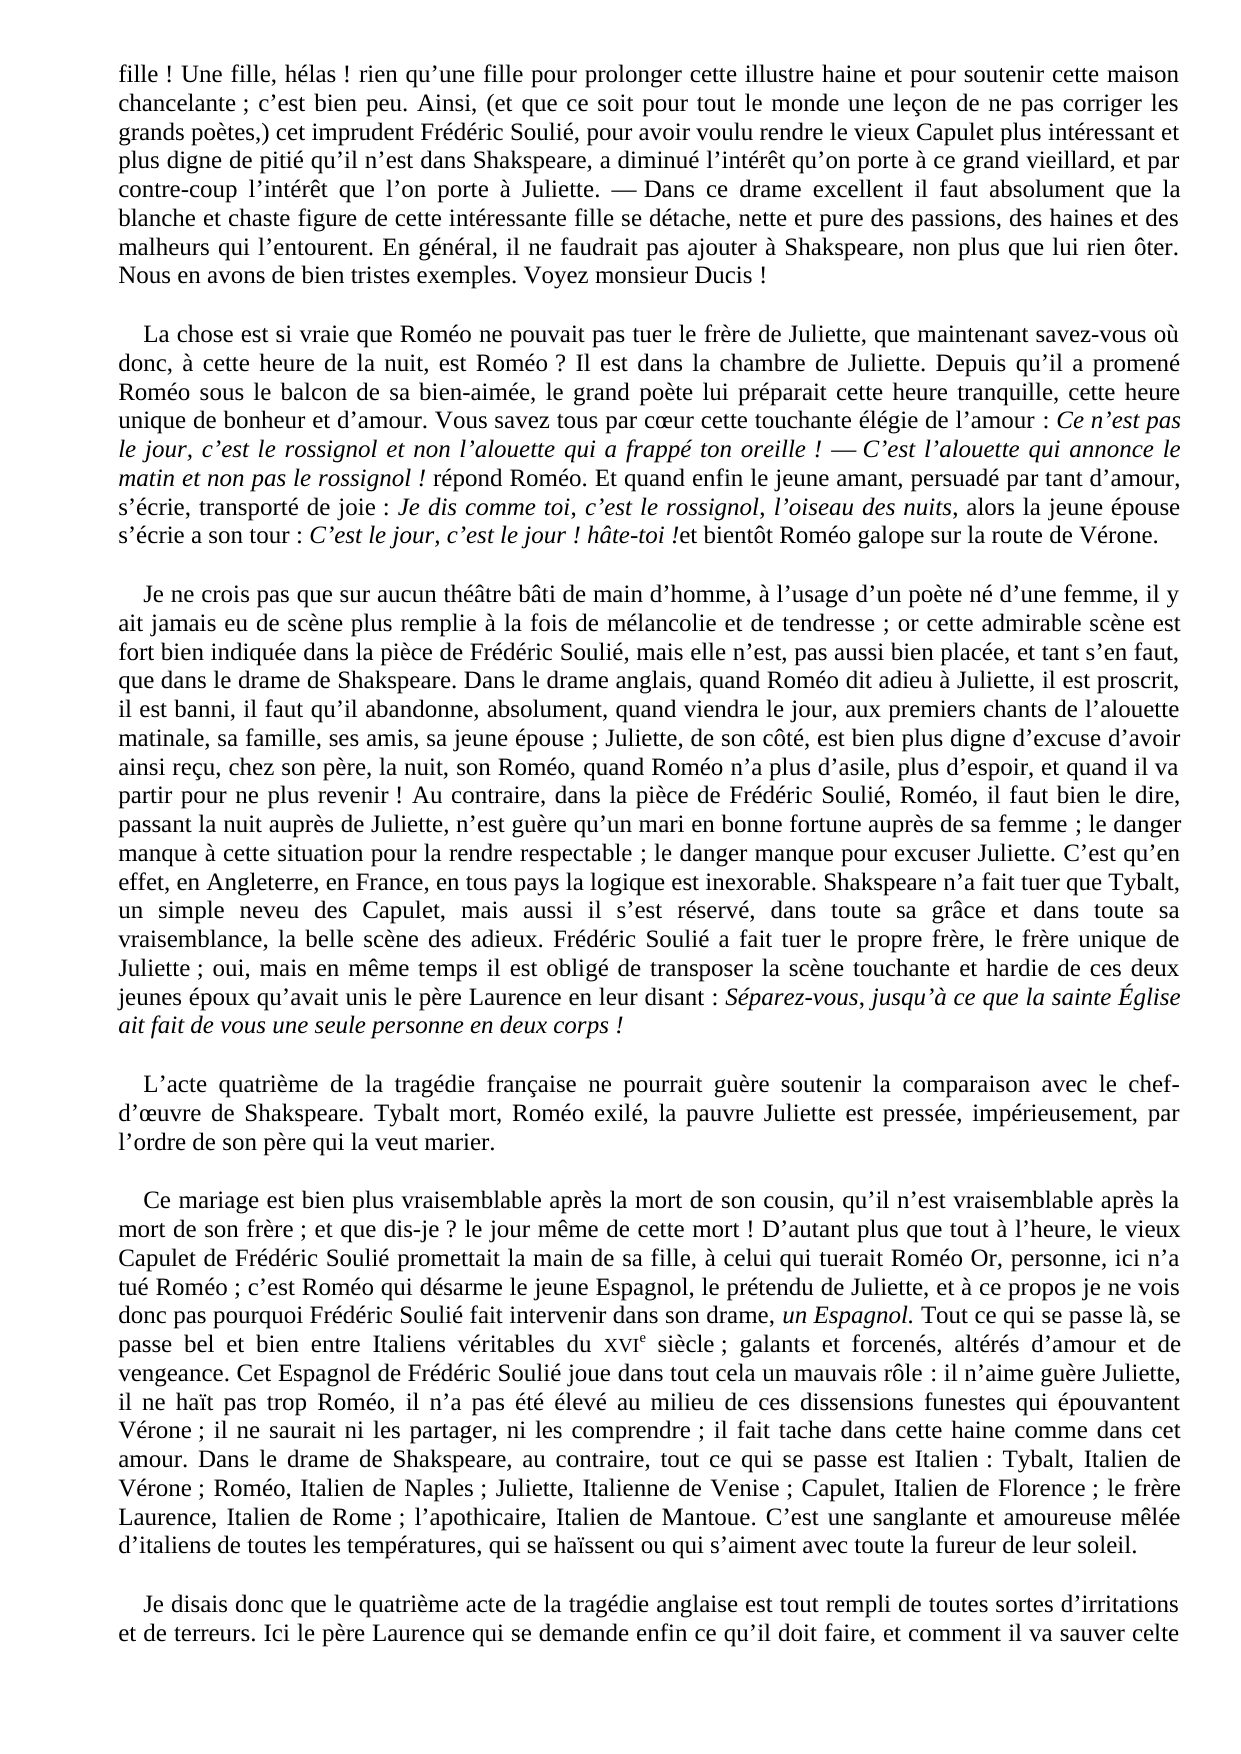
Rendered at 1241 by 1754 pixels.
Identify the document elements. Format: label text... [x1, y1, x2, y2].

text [118, 1589, 1181, 1647]
text Ce mariage est bien plus vraisemblable après la mort de son cousin, qu’il n’est vraisemblable après la mort de son frère ; et que dis-je ? le jour même de cette mort ! D’autant plus que tout à l’heure, le vieux Capulet de Frédéric Soulié promettait la main de sa fille, à celui qui tuerait Roméo Or, personne, ici n’a tué Roméo ; c’est Roméo qui désarme le jeune Espagnol, le prétendu de Juliette, et à ce propos je ne vois donc pas pourquoi Frédéric Soulié fait intervenir dans son drame, un Espagnol. Tout ce qui se passe là, se passe bel et bien entre Italiens véritables du xvie siècle ; galants et forcenés, altérés d’amour et de vengeance. Cet Espagnol de Frédéric Soulié joue dans tout cela un mauvais rôle : il n’aime guère Juliette, il ne haït pas trop Roméo, il n’a pas été élevé au milieu de ces dissensions funestes qui épouvantent Vérone ; il ne saurait ni les partager, ni les comprendre ; il fait tache dans cette haine comme dans cet amour. Dans le drame de Shakspeare, au contraire, tout ce qui se passe est Italien : Tybalt, Italien de Vérone ; Roméo, Italien de Naples ; Juliette, Italienne de Venise ; Capulet, Italien de Florence ; le frère Laurence, Italien de Rome ; l’apothicaire, Italien de Mantoue. C’est une sanglante et amoureuse mêlée d’italiens de toutes les températures, qui se haïssent ou qui s’aiment avec toute la fureur de leur soleil. [118, 1185, 1181, 1559]
text L’acte quatrième de la tragédie française ne pourrait guère soutenir la comparaison avec le chef-d’œuvre de Shakspeare. Tybalt mort, Roméo exilé, la pauvre Juliette est pressée, impérieusement, par l’ordre de son père qui la veut marier. [118, 1069, 1181, 1155]
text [118, 59, 1181, 289]
text Je ne crois pas que sur aucun théâtre bâti de main d’homme, à l’usage d’un poète né d’une femme, il y ait jamais eu de scène plus remplie à la fois de mélancolie et de tendresse ; or cette admirable scène est fort bien indiquée dans la pièce de Frédéric Soulié, mais elle n’est, pas aussi bien placée, et tant s’en faut, que dans le drame de Shakspeare. Dans le drame anglais, quand Roméo dit adieu à Juliette, il est proscrit, il est banni, il faut qu’il abandonne, absolument, quand viendra le jour, aux premiers chants de l’alouette matinale, sa famille, ses amis, sa jeune épouse ; Juliette, de son côté, est bien plus digne d’excuse d’avoir ainsi reçu, chez son père, la nuit, son Roméo, quand Roméo n’a plus d’asile, plus d’espoir, et quand il va partir pour ne plus revenir ! Au contraire, dans la pièce de Frédéric Soulié, Roméo, il faut bien le dire, passant la nuit auprès de Juliette, n’est guère qu’un mari en bonne fortune auprès de sa femme ; le danger manque à cette situation pour la rendre respectable ; le danger manque pour excuser Juliette. C’est qu’en effet, en Angleterre, en France, en tous pays la logique est inexorable. Shakspeare n’a fait tuer que Tybalt, un simple neveu des Capulet, mais aussi il s’est réservé, dans toute sa grâce et dans toute sa vraisemblance, la belle scène des adieux. Frédéric Soulié a fait tuer le propre frère, le frère unique de Juliette ; oui, mais en même temps il est obligé de transposer la scène touchante et hardie de ces deux jeunes époux qu’avait unis le père Laurence en leur disant : Séparez-vous, jusqu’à ce que la sainte Église ait fait de vous une seule personne en deux corps ! [118, 579, 1181, 1039]
text La chose est si vraie que Roméo ne pouvait pas tuer le frère de Juliette, que maintenant savez-vous où donc, à cette heure de la nuit, est Roméo ? Il est dans la chambre de Juliette. Depuis qu’il a promené Roméo sous le balcon de sa bien-aimée, le grand poète lui préparait cette heure tranquille, cette heure unique de bonheur et d’amour. Vous savez tous par cœur cette touchante élégie de l’amour : Ce n’est pas le jour, c’est le rossignol et non l’alouette qui a frappé ton oreille ! — C’est l’alouette qui annonce le matin et non pas le rossignol ! répond Roméo. Et quand enfin le jeune amant, persuadé par tant d’amour, s’écrie, transporté de joie : Je dis comme toi, c’est le rossignol, l’oiseau des nuits, alors la jeune épouse s’écrie a son tour : C’est le jour, c’est le jour ! hâte-toi !et bientôt Roméo galope sur la route de Vérone. [118, 319, 1181, 549]
